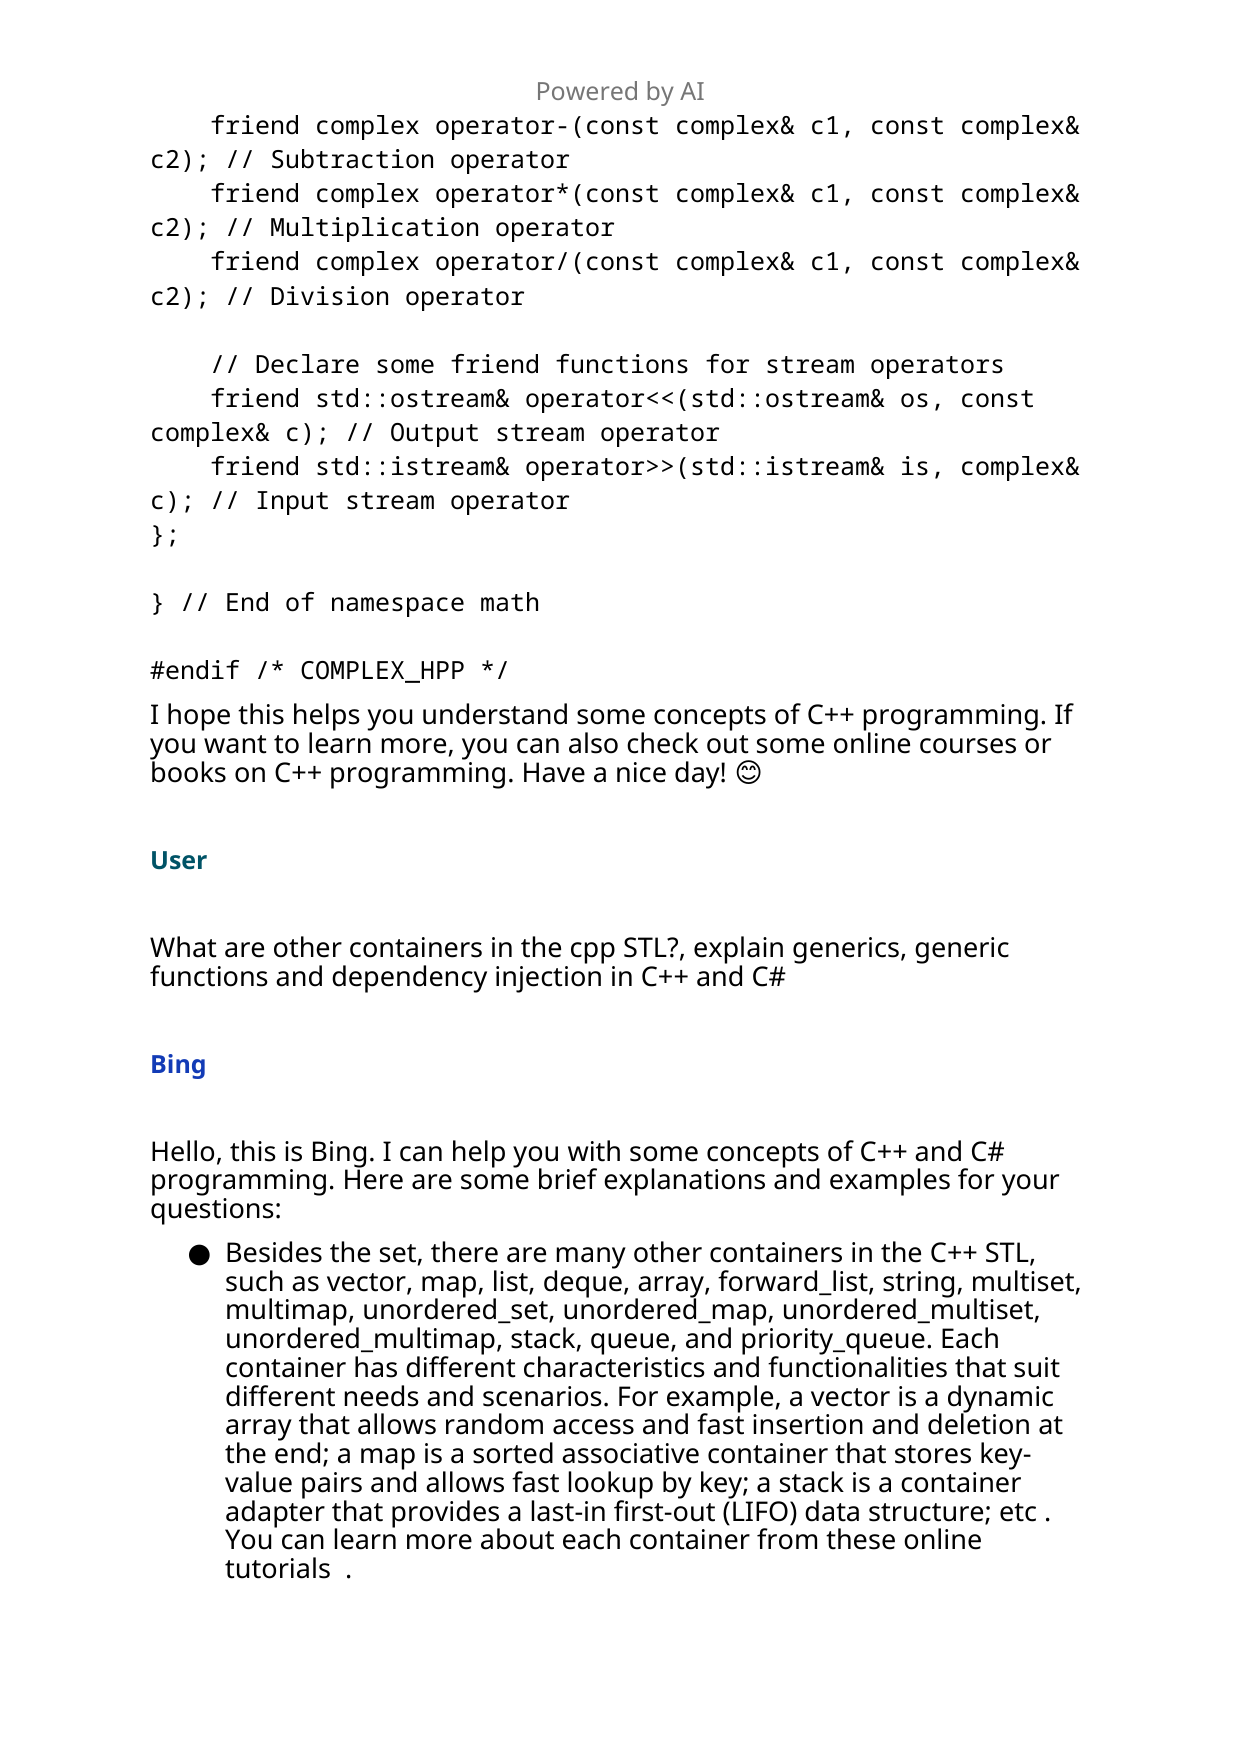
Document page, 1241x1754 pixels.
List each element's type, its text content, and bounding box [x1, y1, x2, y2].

text friend complex operator/(const complex& c1, const complex& c2); // Division operator [150, 244, 1090, 312]
text friend std::ostream& operator<<(std::ostream& os, const complex& c); // Output stream operator [150, 380, 1090, 448]
text Hello, this is Bing. I can help you with some concepts of C++ and C# programming. Here are some brief explanations and examples for your questions: [150, 1138, 1090, 1224]
text friend complex operator-(const complex& c1, const complex& c2); // Subtraction operator [150, 108, 1090, 176]
text friend complex operator*(const complex& c1, const complex& c2); // Multiplication operator [150, 176, 1090, 244]
text #endif /* COMPLEX_HPP */ [150, 653, 1090, 687]
text friend std::istream& operator>>(std::istream& is, complex& c); // Input stream operator [150, 448, 1090, 517]
text }; [150, 517, 1090, 551]
text What are other containers in the cpp STL?, explain generics, generic functions and dependency injection in C++ and C# [150, 934, 1090, 992]
title User [150, 847, 1090, 876]
text I hope this helps you understand some concepts of C++ programming. If you want to learn more, you can also check out some online courses or books on C++ programming. Have a nice day! 😊 [150, 702, 1090, 788]
text // Declare some friend functions for stream operators [150, 346, 1090, 380]
title Bing [150, 1051, 1090, 1079]
list Besides the set, there are many other containers in the C++ STL, such as vector, map, list, deque, array, forward_list, string, multiset, multimap, unordered_set, unordered_map, unordered_multiset, unordered_multimap, stack, queue, and priority_queue. Each container has different characteristics and functionalities that suit different needs and scenarios. For example, a vector is a dynamic array that allows random access and fast insertion and deletion at the end; a map is a sorted associative container that stores key-value pairs and allows fast lookup by key; a stack is a container adapter that provides a last-in first-out (LIFO) data structure; etc . You can learn more about each container from these online tutorials . [187, 1239, 1090, 1584]
text } // End of namespace math [150, 585, 1090, 619]
